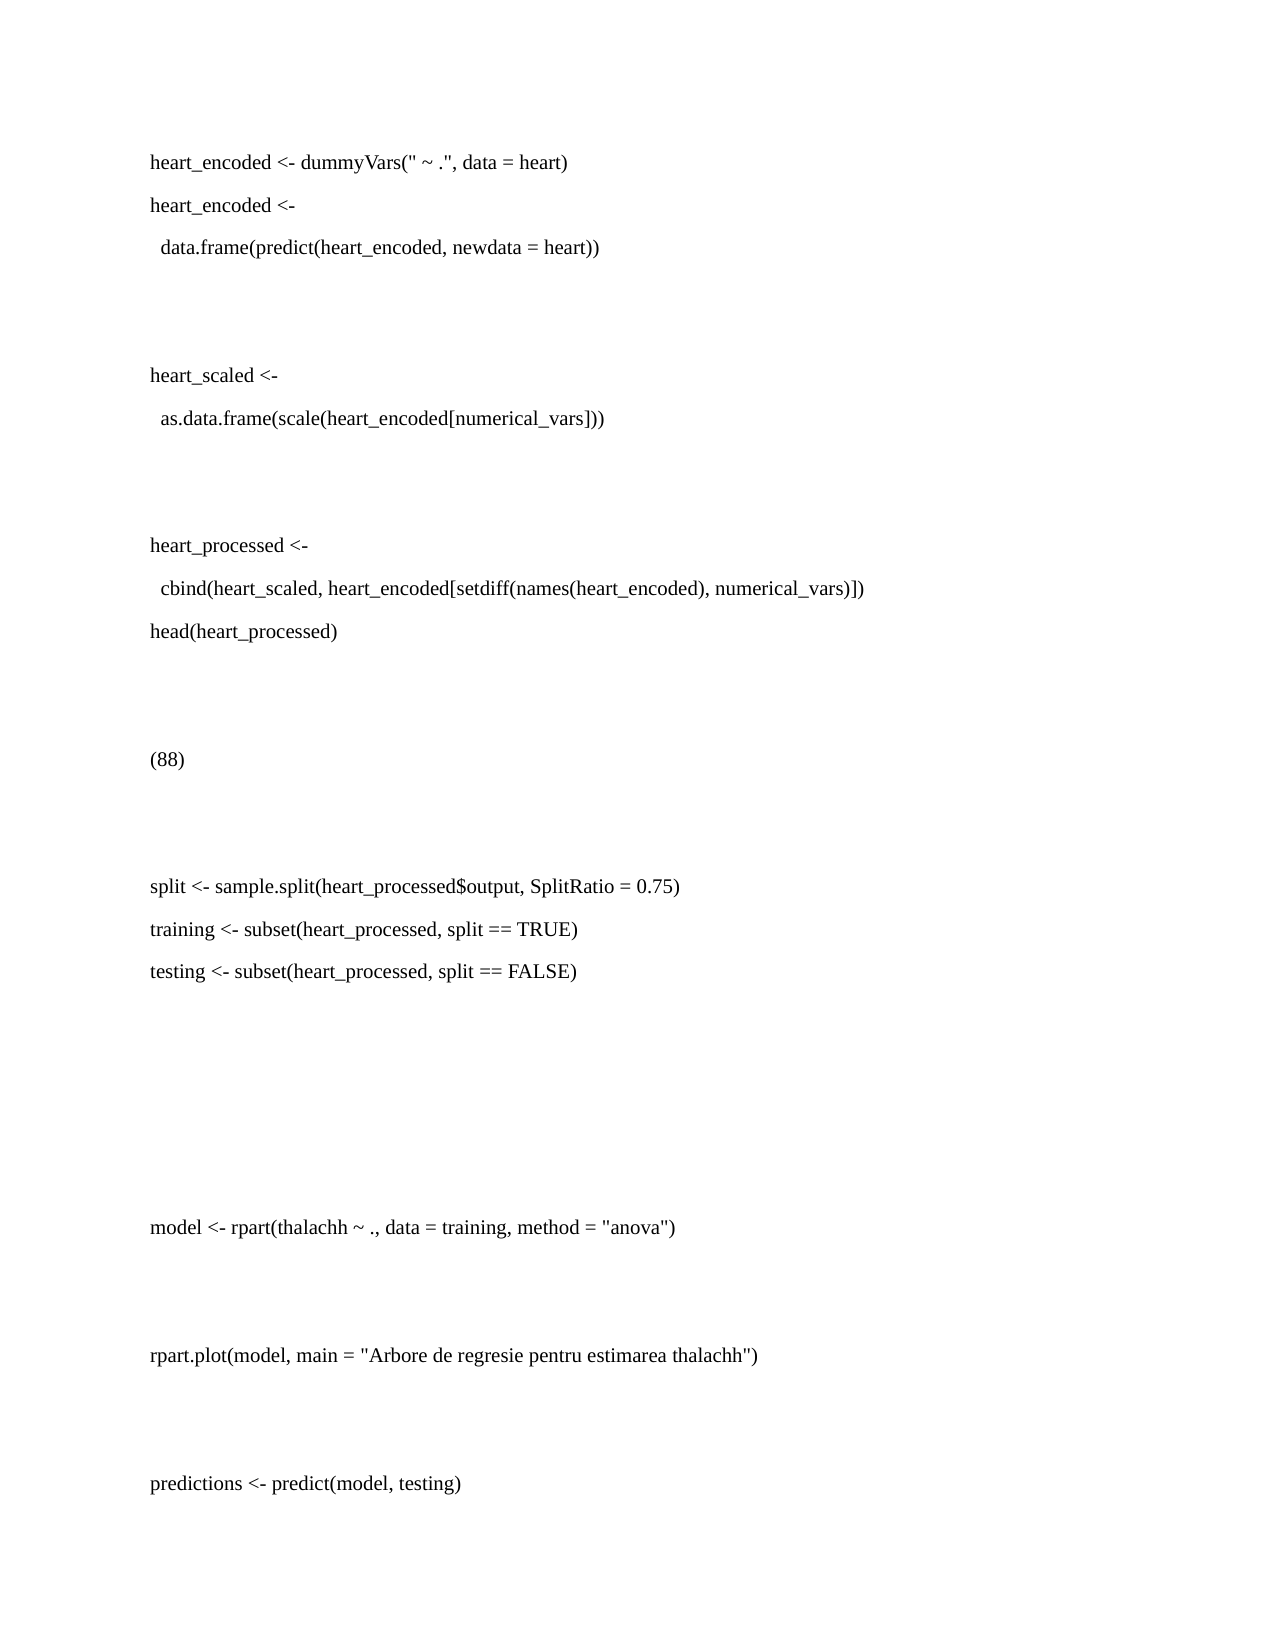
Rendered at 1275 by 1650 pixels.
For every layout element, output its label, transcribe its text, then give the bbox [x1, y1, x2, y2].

text predictions <- predict(model, testing) [150, 1471, 1125, 1495]
text heart_encoded <- dummyVars(" ~ .", data = heart) [150, 150, 1125, 174]
text (88) [150, 746, 1125, 771]
text rpart.plot(model, main = "Arbore de regresie pentru estimarea thalachh") [150, 1343, 1125, 1367]
text model <- rpart(thalachh ~ ., data = training, method = "anova") [150, 1215, 1125, 1239]
text data.frame(predict(heart_encoded, newdata = heart)) [150, 235, 1125, 259]
text training <- subset(heart_processed, split == TRUE) [150, 917, 1125, 941]
text head(heart_processed) [150, 619, 1125, 643]
text cbind(heart_scaled, heart_encoded[setdiff(names(heart_encoded), numerical_vars)]) [150, 576, 1125, 600]
text testing <- subset(heart_processed, split == FALSE) [150, 959, 1125, 983]
text as.data.frame(scale(heart_encoded[numerical_vars])) [150, 406, 1125, 430]
text heart_scaled <- [150, 363, 1125, 387]
text heart_encoded <- [150, 193, 1125, 217]
text heart_processed <- [150, 533, 1125, 557]
text split <- sample.split(heart_processed$output, SplitRatio = 0.75) [150, 874, 1125, 898]
